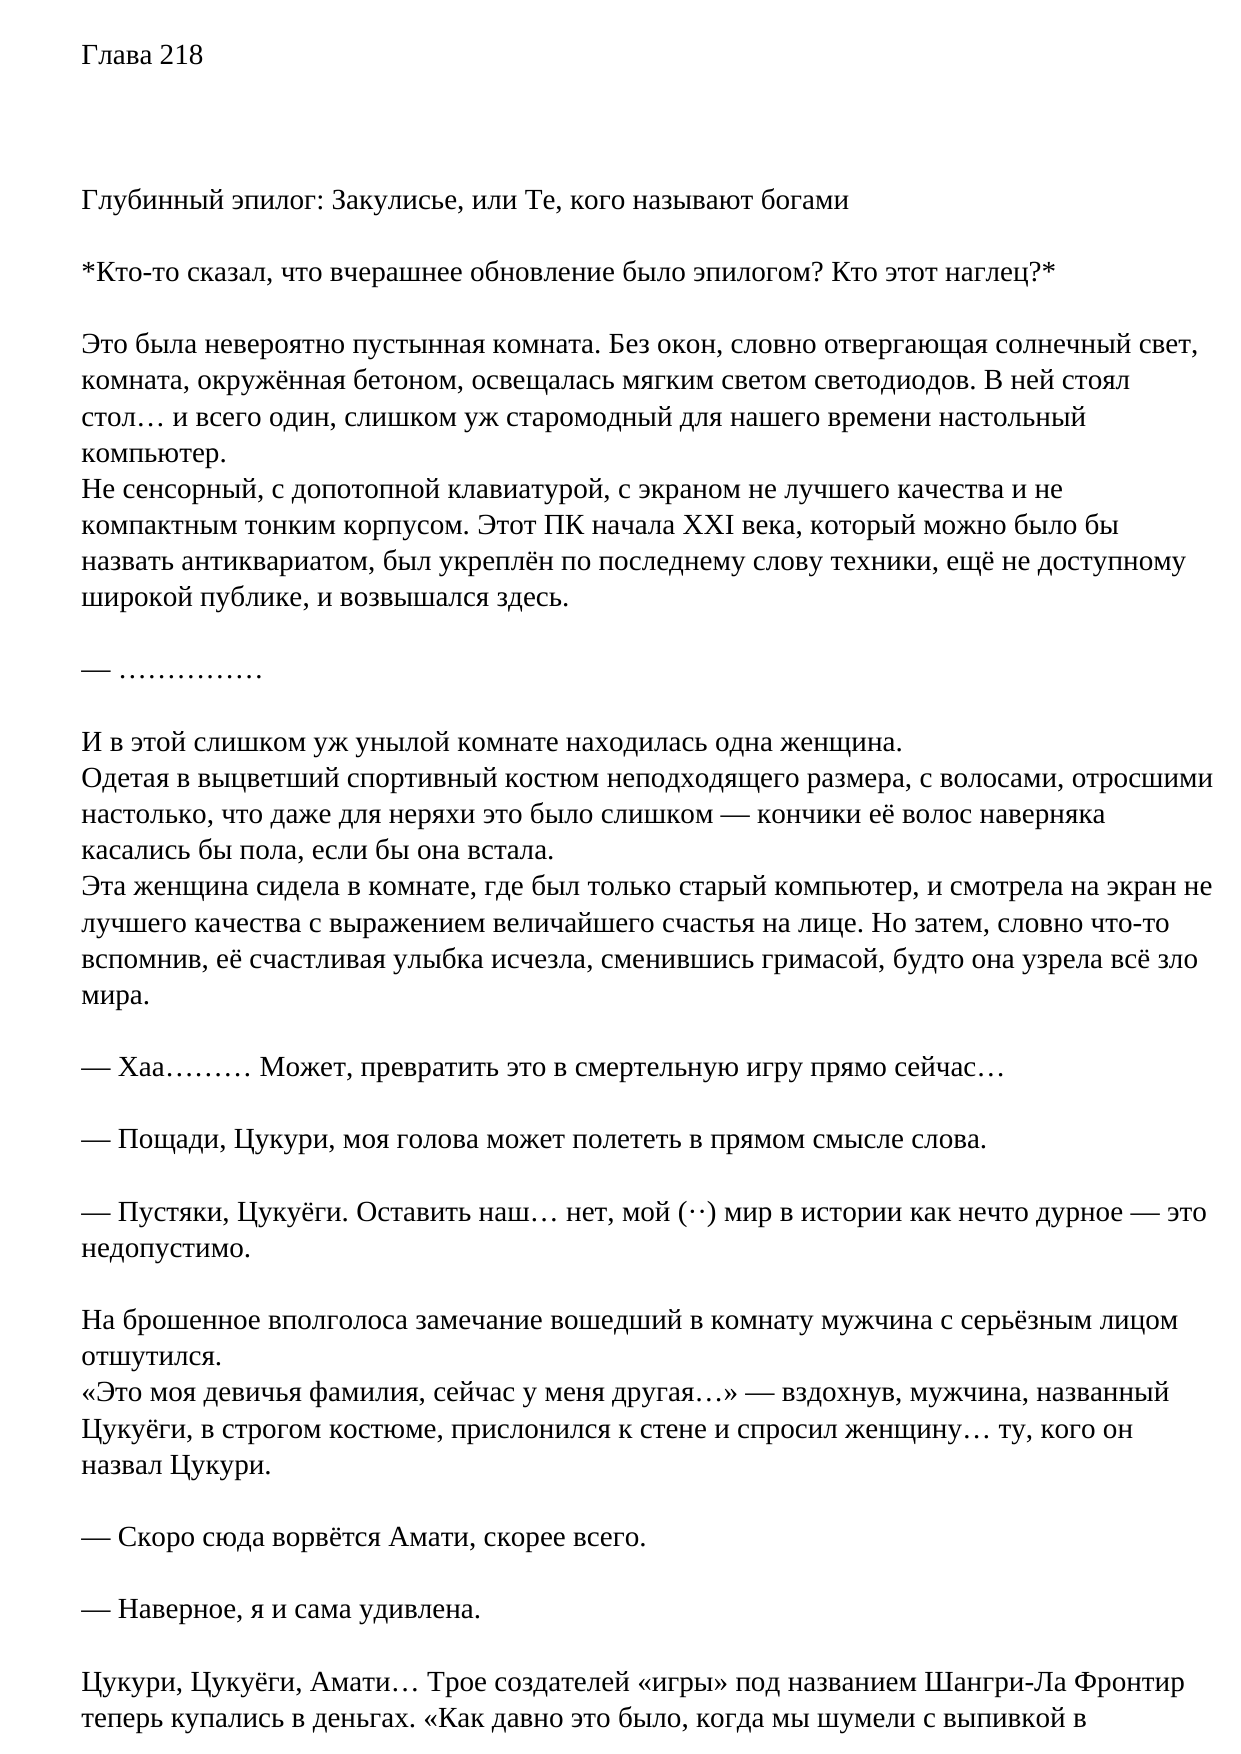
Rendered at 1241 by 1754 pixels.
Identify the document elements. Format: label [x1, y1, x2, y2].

text [81, 37, 1215, 1733]
